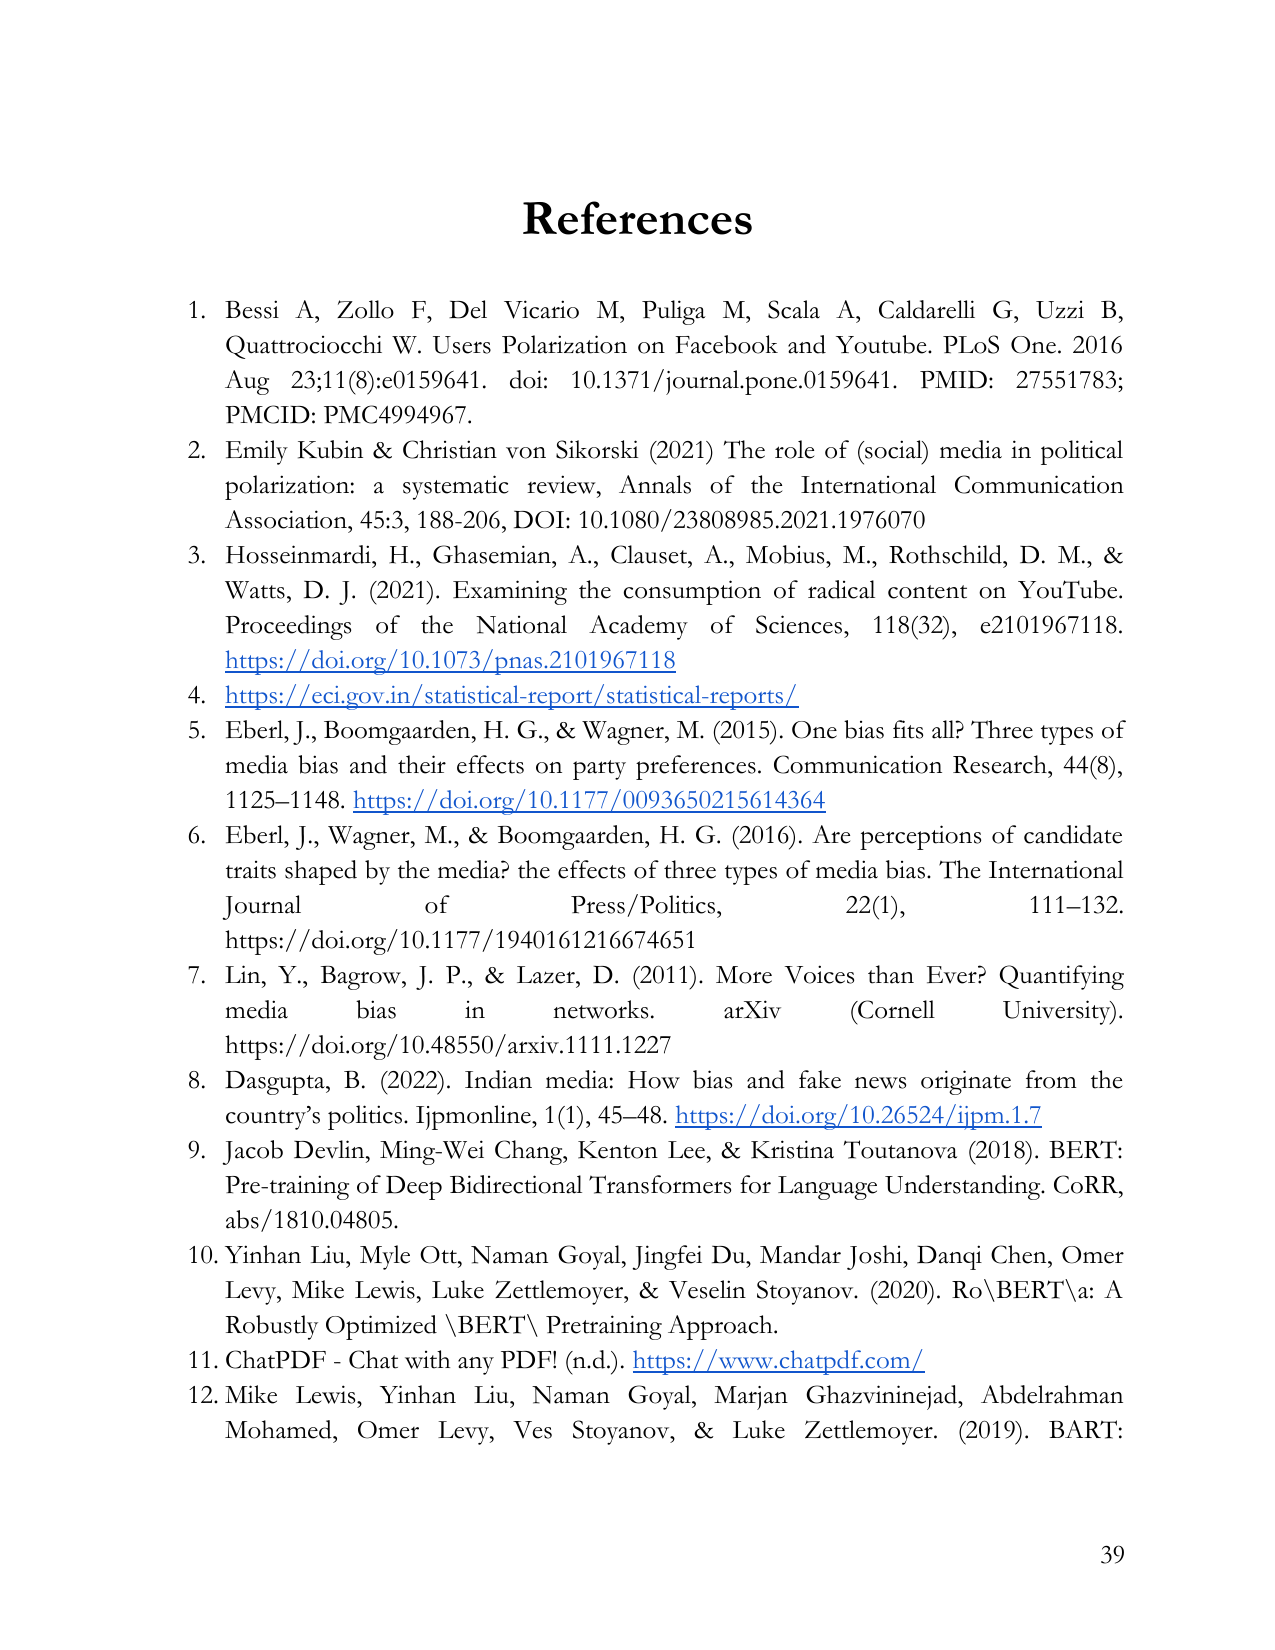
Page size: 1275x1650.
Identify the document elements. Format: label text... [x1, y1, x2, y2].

list Yinhan Liu, Myle Ott, Naman Goyal, Jingfei Du, Mandar Joshi, Danqi Chen, Omer Levy, Mike Lewis, Luke Zettlemoyer, & Veselin Stoyanov. (2020). Ro\BERT\a: A Robustly Optimized \BERT\ Pretraining Approach. [187, 1240, 1125, 1341]
subtitle References [150, 192, 1125, 248]
list Jacob Devlin, Ming-Wei Chang, Kenton Lee, & Kristina Toutanova (2018). BERT: Pre-training of Deep Bidirectional Transformers for Language Understanding. CoRR, abs/1810.04805. [187, 1135, 1125, 1236]
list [187, 1380, 1125, 1446]
list Bessi A, Zollo F, Del Vicario M, Puliga M, Scala A, Caldarelli G, Uzzi B, Quattrociocchi W. Users Polarization on Facebook and Youtube. PLoS One. 2016 Aug 23;11(8):e0159641. doi: 10.1371/journal.pone.0159641. PMID: 27551783; PMCID: PMC4994967. [187, 295, 1125, 431]
list Dasgupta, B. (2022). Indian media: How bias and fake news originate from the country’s politics. Ijpmonline, 1(1), 45–48. https://doi.org/10.26524/ijpm.1.7 [187, 1065, 1125, 1131]
list Hosseinmardi, H., Ghasemian, A., Clauset, A., Mobius, M., Rothschild, D. M., & Watts, D. J. (2021). Examining the consumption of radical content on YouTube. Proceedings of the National Academy of Sciences, 118(32), e2101967118. https://doi.org/10.1073/pnas.2101967118 [187, 540, 1125, 676]
list Emily Kubin & Christian von Sikorski (2021) The role of (social) media in political polarization: a systematic review, Annals of the International Communication Association, 45:3, 188-206, DOI: 10.1080/23808985.2021.1976070 [187, 435, 1125, 536]
list https://eci.gov.in/statistical-report/statistical-reports/ [187, 680, 1125, 711]
list Eberl, J., Boomgaarden, H. G., & Wagner, M. (2015). One bias fits all? Three types of media bias and their effects on party preferences. Communication Research, 44(8), 1125–1148. https://doi.org/10.1177/0093650215614364 [187, 715, 1125, 816]
list Lin, Y., Bagrow, J. P., & Lazer, D. (2011). More Voices than Ever? Quantifying media bias in networks. arXiv (Cornell University). https://doi.org/10.48550/arxiv.1111.1227 [187, 960, 1125, 1061]
list ChatPDF - Chat with any PDF! (n.d.). https://www.chatpdf.com/ [187, 1345, 1125, 1376]
list Eberl, J., Wagner, M., & Boomgaarden, H. G. (2016). Are perceptions of candidate traits shaped by the media? the effects of three types of media bias. The International Journal of Press/Politics, 22(1), 111–132. https://doi.org/10.1177/1940161216674651 [187, 820, 1125, 956]
